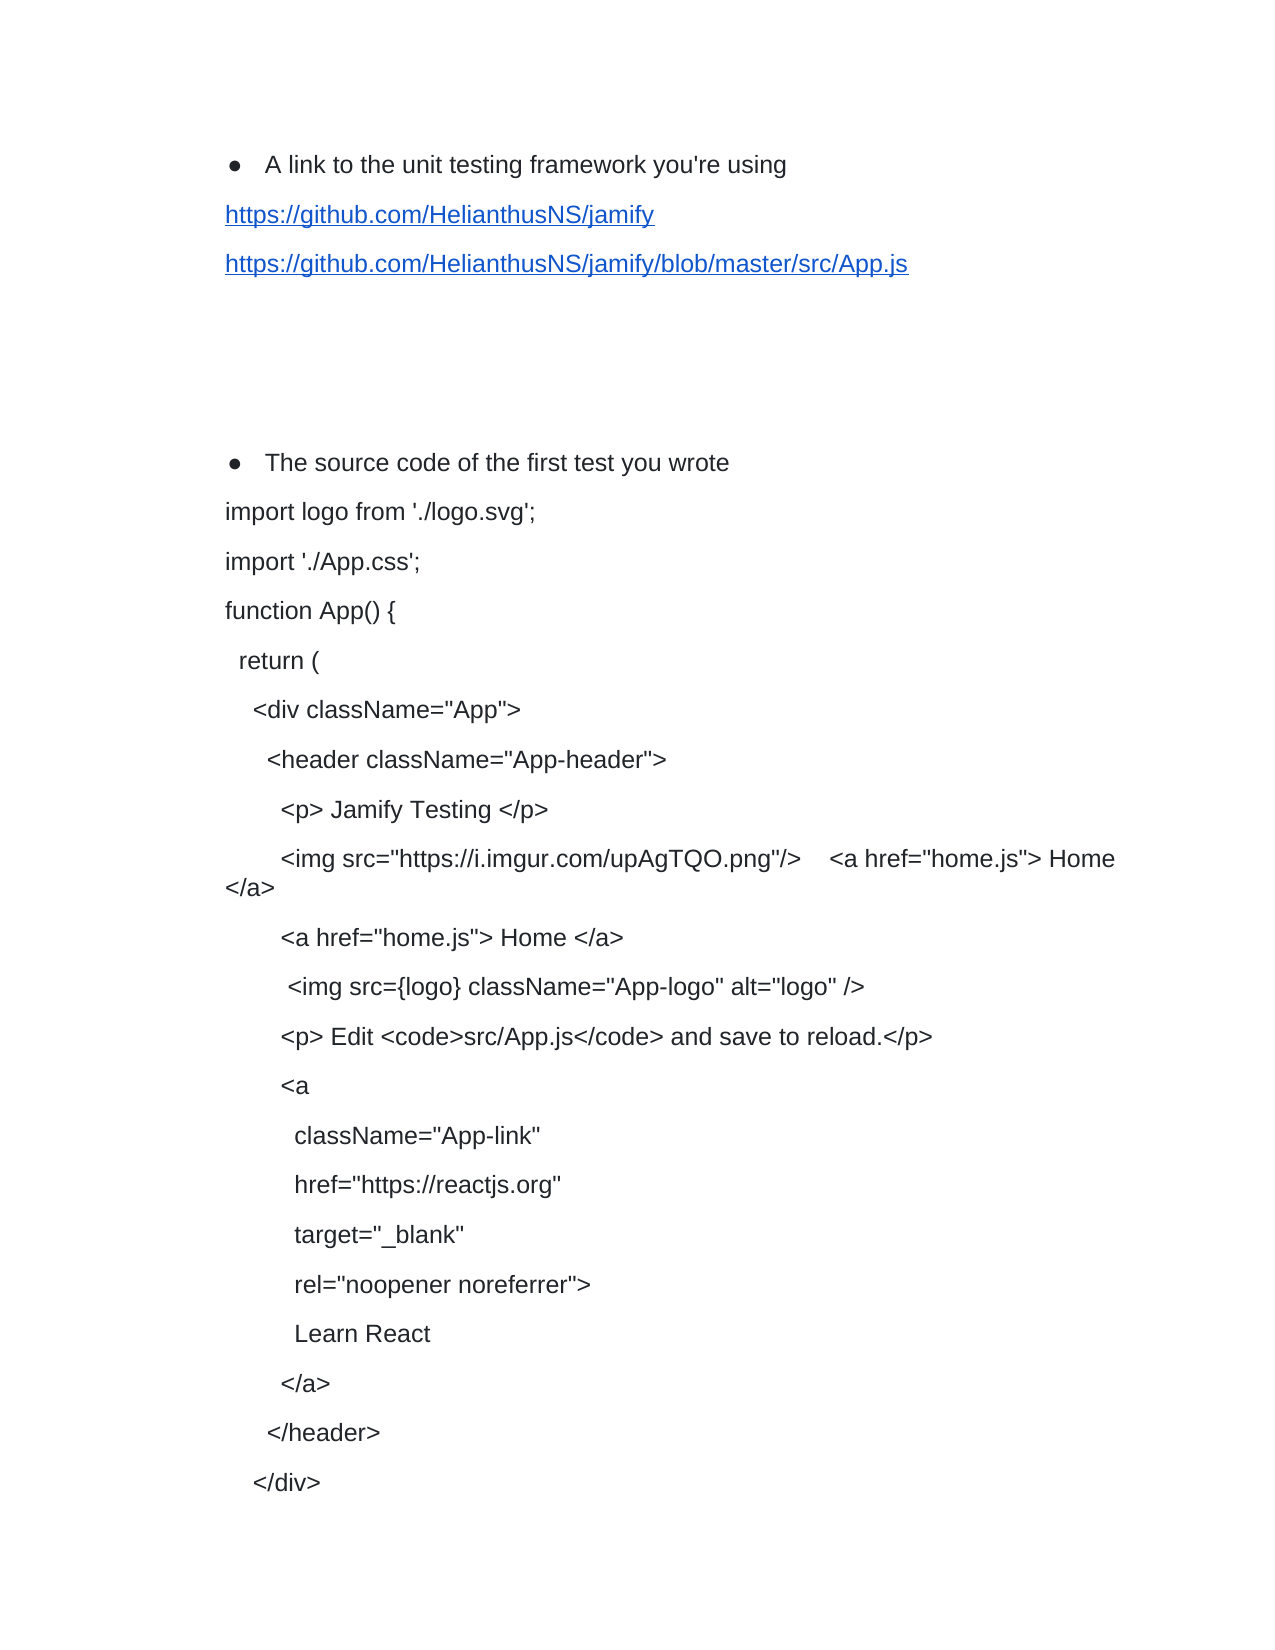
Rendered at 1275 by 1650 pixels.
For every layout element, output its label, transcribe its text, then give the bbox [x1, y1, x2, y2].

text https://github.com/HelianthusNS/jamify/blob/master/src/App.js [225, 249, 1125, 278]
text Learn React [225, 1319, 1125, 1348]
text target="_blank" [225, 1220, 1125, 1249]
text https://github.com/HelianthusNS/jamify [225, 199, 1125, 228]
text return ( [225, 646, 1125, 674]
text <a href="home.js"> Home </a> [225, 922, 1125, 951]
list A link to the unit testing framework you're using [227, 150, 1125, 179]
text </div> [225, 1468, 1125, 1497]
text <a [225, 1071, 1125, 1100]
text rel="noopener noreferrer"> [225, 1269, 1125, 1298]
text <p> Jamify Testing </p> [225, 794, 1125, 823]
text import logo from './logo.svg'; [225, 497, 1125, 526]
text <p> Edit <code>src/App.js</code> and save to reload.</p> [225, 1022, 1125, 1050]
text <img src={logo} className="App-logo" alt="logo" /> [225, 972, 1125, 1001]
text function App() { [225, 596, 1125, 625]
text className="App-link" [225, 1121, 1125, 1149]
list The source code of the first test you wrote [227, 447, 1125, 476]
text </header> [225, 1418, 1125, 1447]
text </a> [225, 1369, 1125, 1397]
text <div className="App"> [225, 695, 1125, 724]
text <img src="https://i.imgur.com/upAgTQO.png"/> <a href="home.js"> Home </a> [225, 844, 1125, 902]
text href="https://reactjs.org" [225, 1170, 1125, 1199]
text import './App.css'; [225, 547, 1125, 575]
text <header className="App-header"> [225, 745, 1125, 774]
